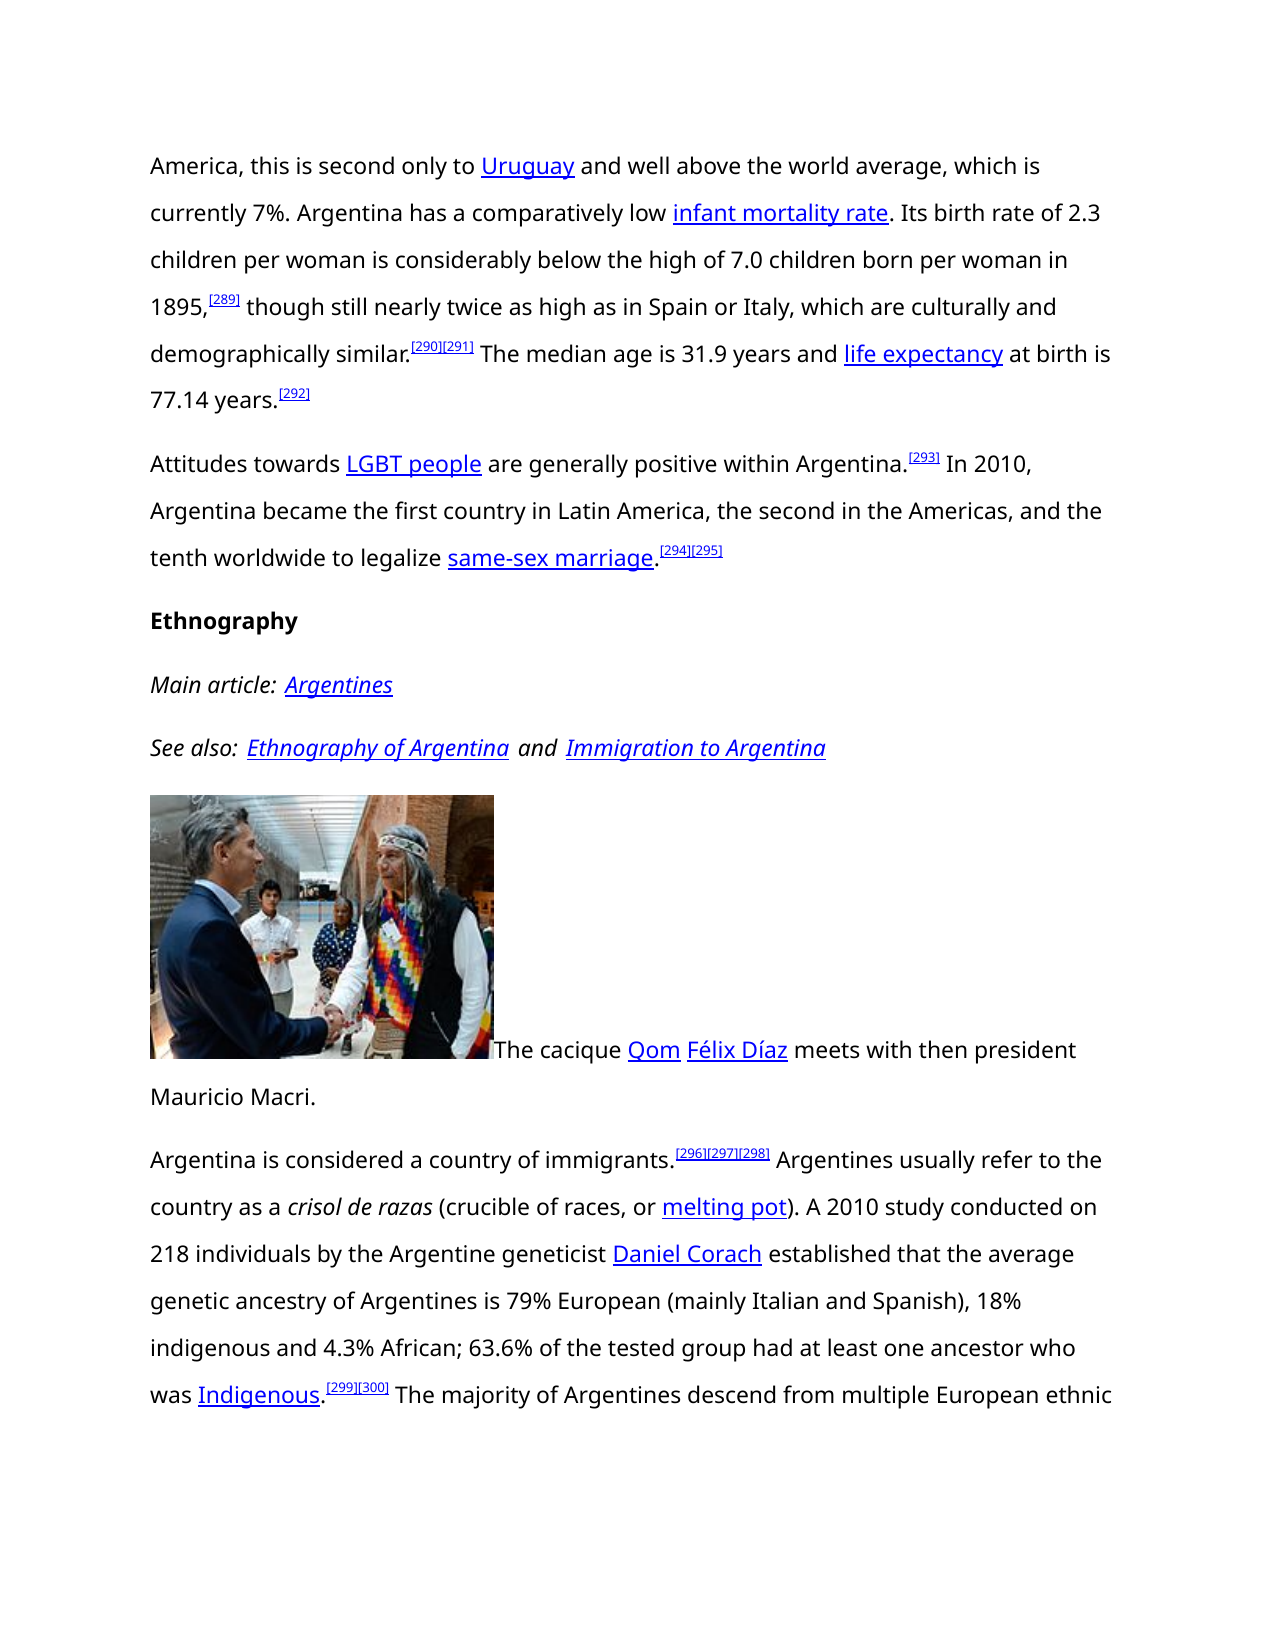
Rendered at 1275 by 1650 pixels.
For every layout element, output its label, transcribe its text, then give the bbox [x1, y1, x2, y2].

text Main article: Argentines [150, 669, 1125, 700]
text Ethnography [150, 605, 1125, 636]
text See also: Ethnography of Argentina and Immigration to Argentina [150, 732, 1125, 763]
text Attitudes towards LGBT people are generally positive within Argentina.[293] In 2010, Argentina became the first country in Latin America, the second in the Americas, and the tenth worldwide to legalize same-sex marriage.[294][295] [150, 448, 1125, 573]
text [150, 1144, 1125, 1410]
picture [150, 795, 494, 1059]
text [150, 150, 1125, 416]
